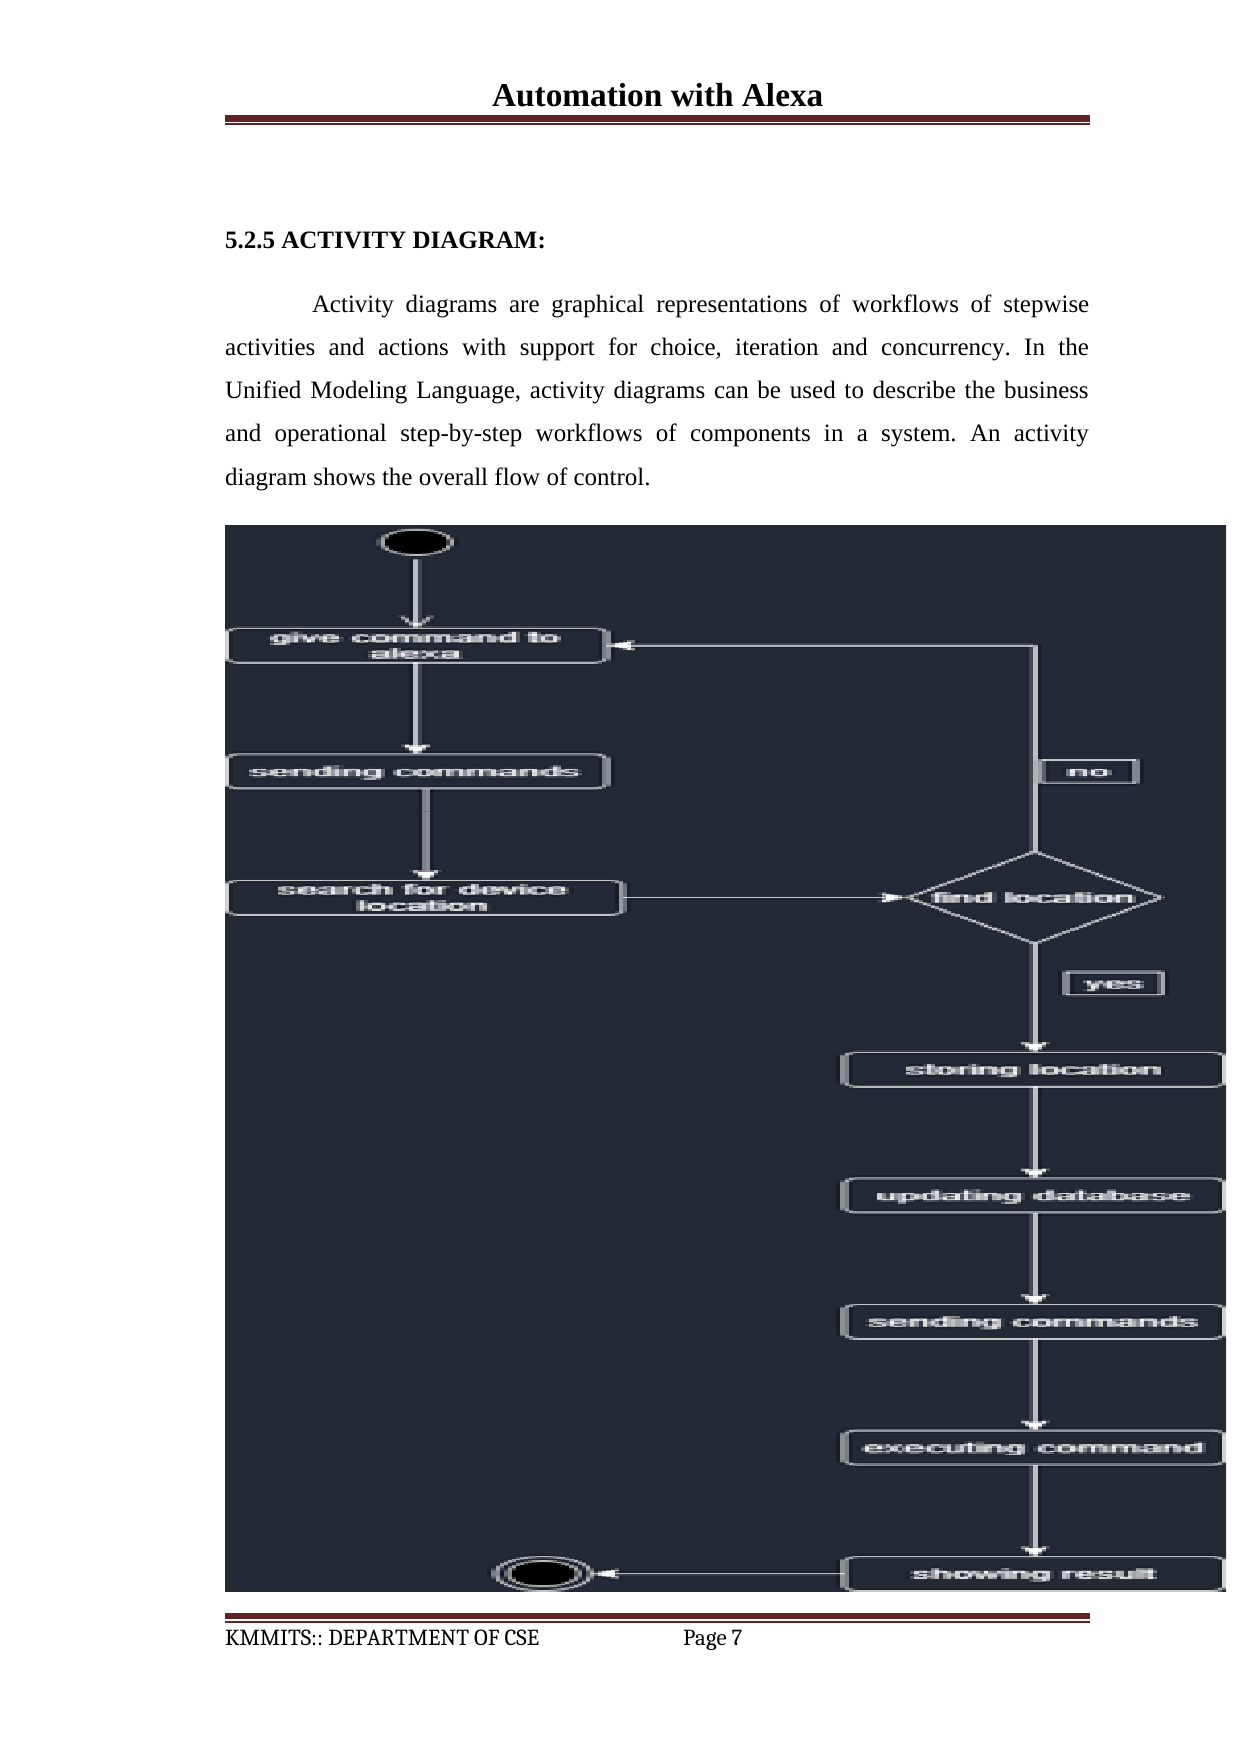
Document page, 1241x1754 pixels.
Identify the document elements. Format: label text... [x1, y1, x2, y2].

text 5.2.5 ACTIVITY DIAGRAM: [225, 225, 1090, 254]
text Activity diagrams are graphical representations of workflows of stepwise activities and actions with support for choice, iteration and concurrency. In the Unified Modeling Language, activity diagrams can be used to describe the business and operational step-by-step workflows of components in a system. An activity diagram shows the overall flow of control. [225, 289, 1090, 490]
picture [225, 525, 1227, 1592]
